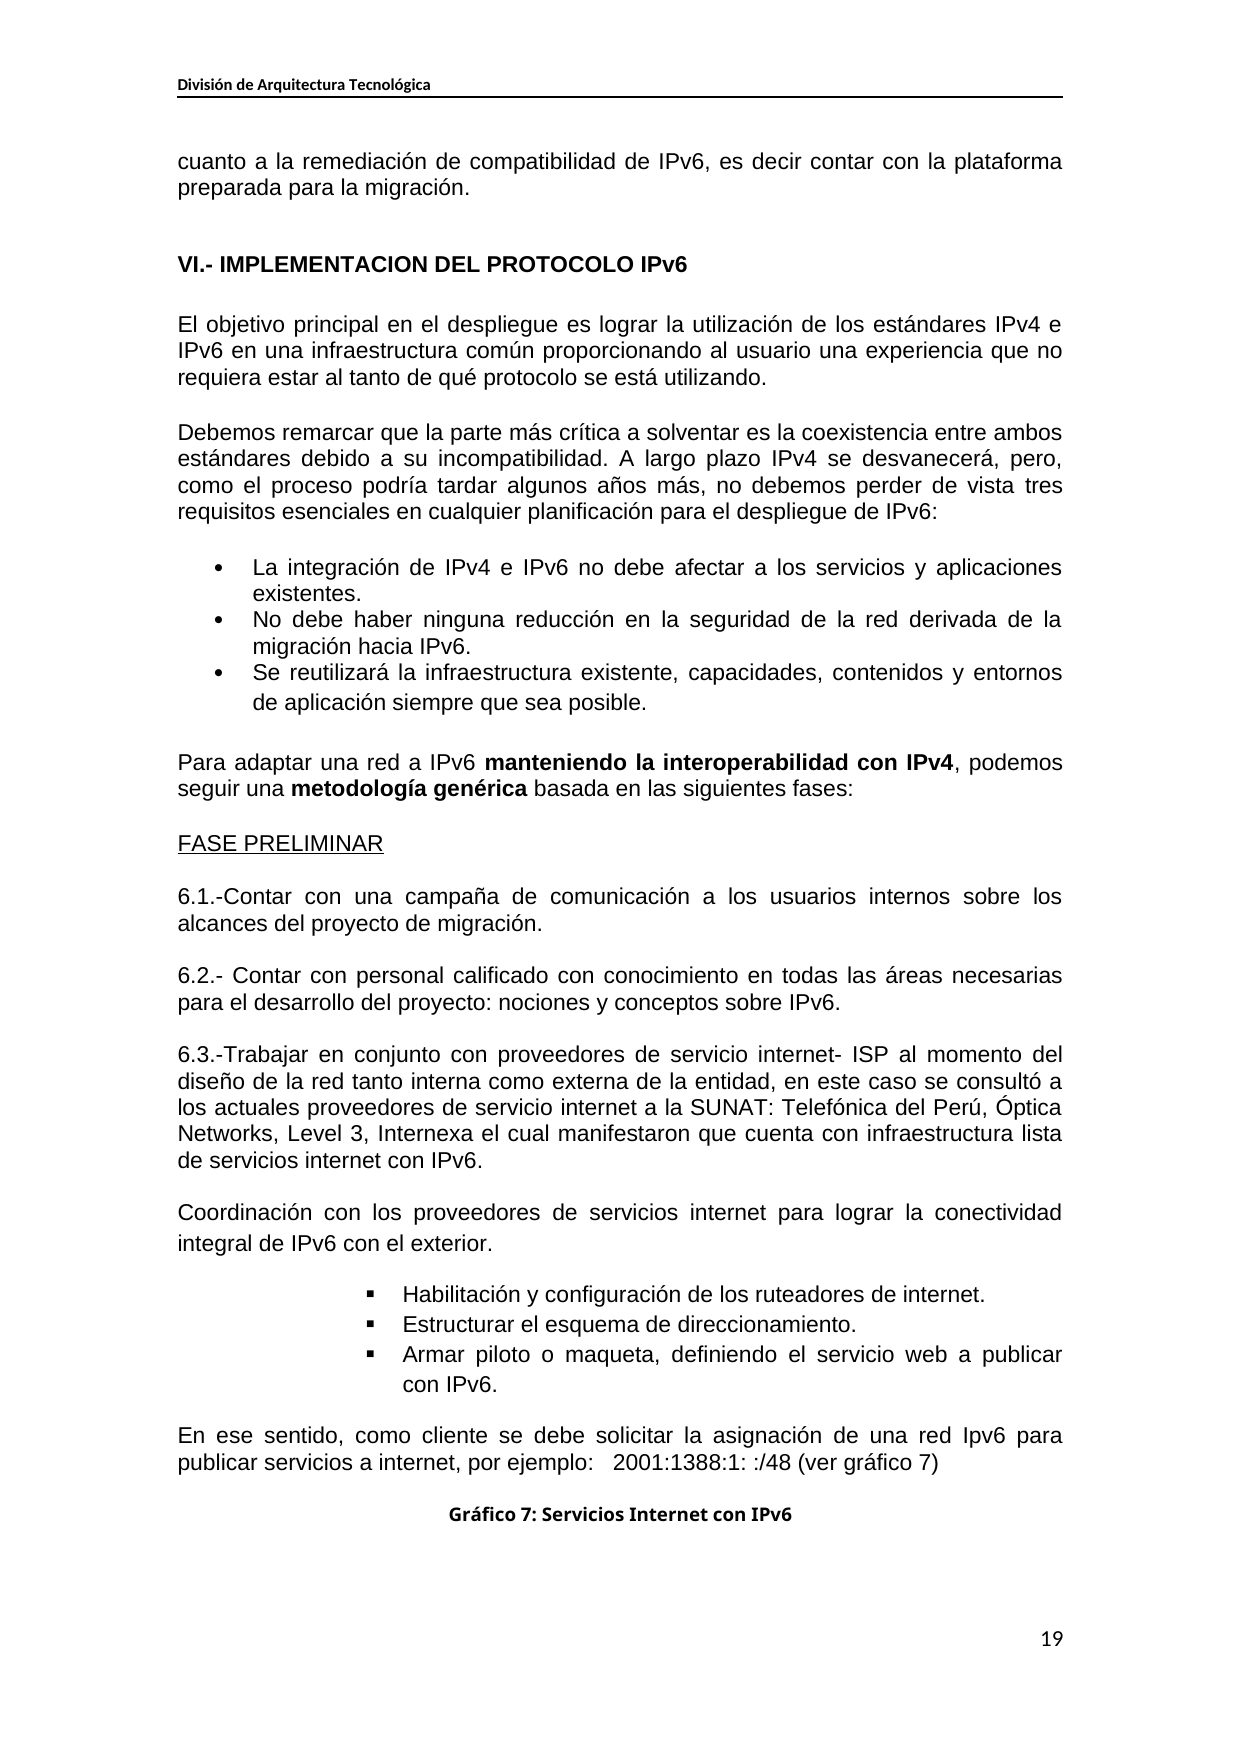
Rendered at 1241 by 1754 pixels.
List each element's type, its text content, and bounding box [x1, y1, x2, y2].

list Habilitación y configuración de los ruteadores de internet. [365, 1281, 1063, 1307]
text Para adaptar una red a IPv6 manteniendo la interoperabilidad con IPv4, podemos seguir una metodología genérica basada en las siguientes fases: [177, 748, 1063, 801]
text El objetivo principal en el despliegue es lograr la utilización de los estándares IPv4 e IPv6 en una infraestructura común proporcionando al usuario una experiencia que no requiera estar al tanto de qué protocolo se está utilizando. [177, 311, 1063, 390]
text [177, 148, 1063, 200]
list Se reutilizará la infraestructura existente, capacidades, contenidos y entornos de aplicación siempre que sea posible. [215, 659, 1063, 716]
list Armar piloto o maqueta, definiendo el servicio web a publicar con IPv6. [365, 1341, 1063, 1398]
list No debe haber ninguna reducción en la seguridad de la red derivada de la migración hacia IPv6. [215, 606, 1063, 659]
text 6.1.-Contar con una campaña de comunicación a los usuarios internos sobre los alcances del proyecto de migración. [177, 883, 1063, 936]
text Gráfico 7: Servicios Internet con IPv6 [177, 1501, 1063, 1527]
list La integración de IPv4 e IPv6 no debe afectar a los servicios y aplicaciones existentes. [215, 553, 1063, 606]
text FASE PRELIMINAR [177, 830, 1063, 857]
text 6.3.-Trabajar en conjunto con proveedores de servicio internet- ISP al momento del diseño de la red tanto interna como externa de la entidad, en este caso se consultó a los actuales proveedores de servicio internet a la SUNAT: Telefónica del Perú, Óptica Networks, Level 3, Internexa el cual manifestaron que cuenta con infraestructura lista de servicios internet con IPv6. [177, 1041, 1063, 1173]
text Coordinación con los proveedores de servicios internet para lograr la conectividad integral de IPv6 con el exterior. [177, 1199, 1063, 1256]
text VI.- IMPLEMENTACION DEL PROTOCOLO IPv6 [177, 251, 1063, 278]
list Estructurar el esquema de direccionamiento. [365, 1311, 1063, 1337]
text En ese sentido, como cliente se debe solicitar la asignación de una red Ipv6 para publicar servicios a internet, por ejemplo: 2001:1388:1: :/48 (ver gráfico 7) [177, 1422, 1063, 1501]
text 6.2.- Contar con personal calificado con conocimiento en todas las áreas necesarias para el desarrollo del proyecto: nociones y conceptos sobre IPv6. [177, 962, 1063, 1015]
text Debemos remarcar que la parte más crítica a solventar es la coexistencia entre ambos estándares debido a su incompatibilidad. A largo plazo IPv4 se desvanecerá, pero, como el proceso podría tardar algunos años más, no debemos perder de vista tres requisitos esenciales en cualquier planificación para el despliegue de IPv6: [177, 419, 1063, 524]
